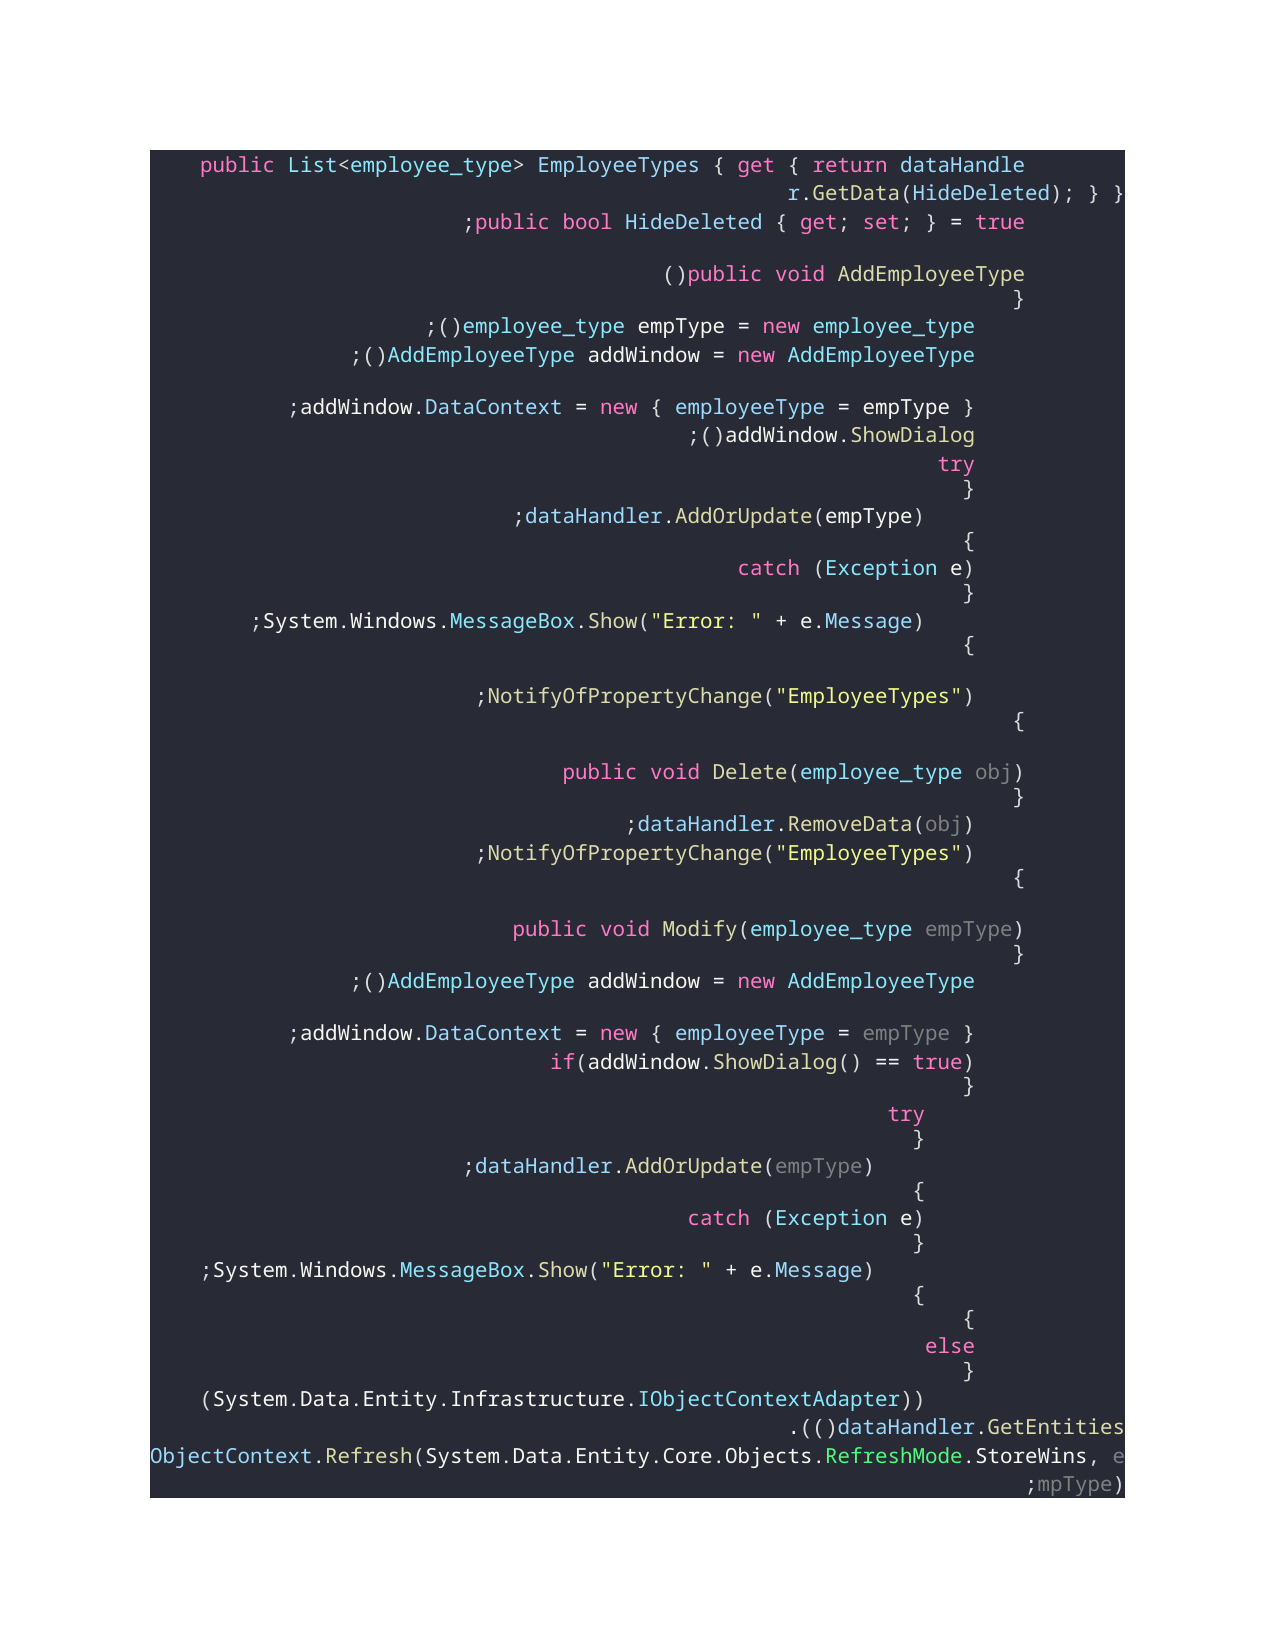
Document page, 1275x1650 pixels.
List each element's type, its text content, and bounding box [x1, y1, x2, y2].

text public bool HideDeleted { get; set; } = true; [150, 207, 1125, 236]
text ((System.Data.Entity.Infrastructure.IObjectContextAdapter)dataHandler.GetEntities()).ObjectContext.Refresh(System.Data.Entity.Core.Objects.RefreshMode.StoreWins, empType); [150, 1384, 1125, 1498]
text public void Modify(employee_type empType) [150, 914, 1125, 942]
text AddEmployeeType addWindow = new AddEmployeeType(); [150, 966, 1125, 995]
text catch (Exception e) [150, 1203, 1125, 1232]
text } [150, 1284, 1125, 1308]
text public void Delete(employee_type obj) [150, 757, 1125, 786]
text dataHandler.AddOrUpdate(empType); [150, 501, 1125, 530]
text { [150, 1128, 1125, 1151]
text } [150, 530, 1125, 553]
text employee_type empType = new employee_type(); [150, 311, 1125, 340]
text if(addWindow.ShowDialog() == true) [150, 1047, 1125, 1075]
text dataHandler.AddOrUpdate(empType); [150, 1151, 1125, 1180]
text addWindow.ShowDialog(); [150, 421, 1125, 449]
text { [150, 1075, 1125, 1099]
text AddEmployeeType addWindow = new AddEmployeeType(); [150, 340, 1125, 368]
text NotifyOfPropertyChange("EmployeeTypes"); [150, 682, 1125, 710]
text } [150, 1308, 1125, 1331]
text catch (Exception e) [150, 553, 1125, 582]
text try [150, 449, 1125, 478]
text } [150, 1180, 1125, 1203]
text try [150, 1099, 1125, 1128]
text public void AddEmployeeType() [150, 259, 1125, 288]
text { [150, 1360, 1125, 1384]
text dataHandler.RemoveData(obj); [150, 809, 1125, 838]
text } [150, 867, 1125, 890]
text NotifyOfPropertyChange("EmployeeTypes"); [150, 838, 1125, 867]
text { [150, 1232, 1125, 1256]
text } [150, 710, 1125, 734]
text else [150, 1331, 1125, 1360]
text System.Windows.MessageBox.Show("Error: " + e.Message); [150, 1256, 1125, 1284]
text { [150, 288, 1125, 311]
text addWindow.DataContext = new { employeeType = empType }; [150, 392, 1125, 421]
text { [150, 786, 1125, 809]
text { [150, 478, 1125, 501]
text addWindow.DataContext = new { employeeType = empType }; [150, 1018, 1125, 1047]
text { [150, 942, 1125, 966]
text { [150, 582, 1125, 606]
text public List<employee_type> EmployeeTypes { get { return dataHandler.GetData(HideDeleted); } } [150, 150, 1125, 207]
text System.Windows.MessageBox.Show("Error: " + e.Message); [150, 606, 1125, 634]
text } [150, 634, 1125, 658]
